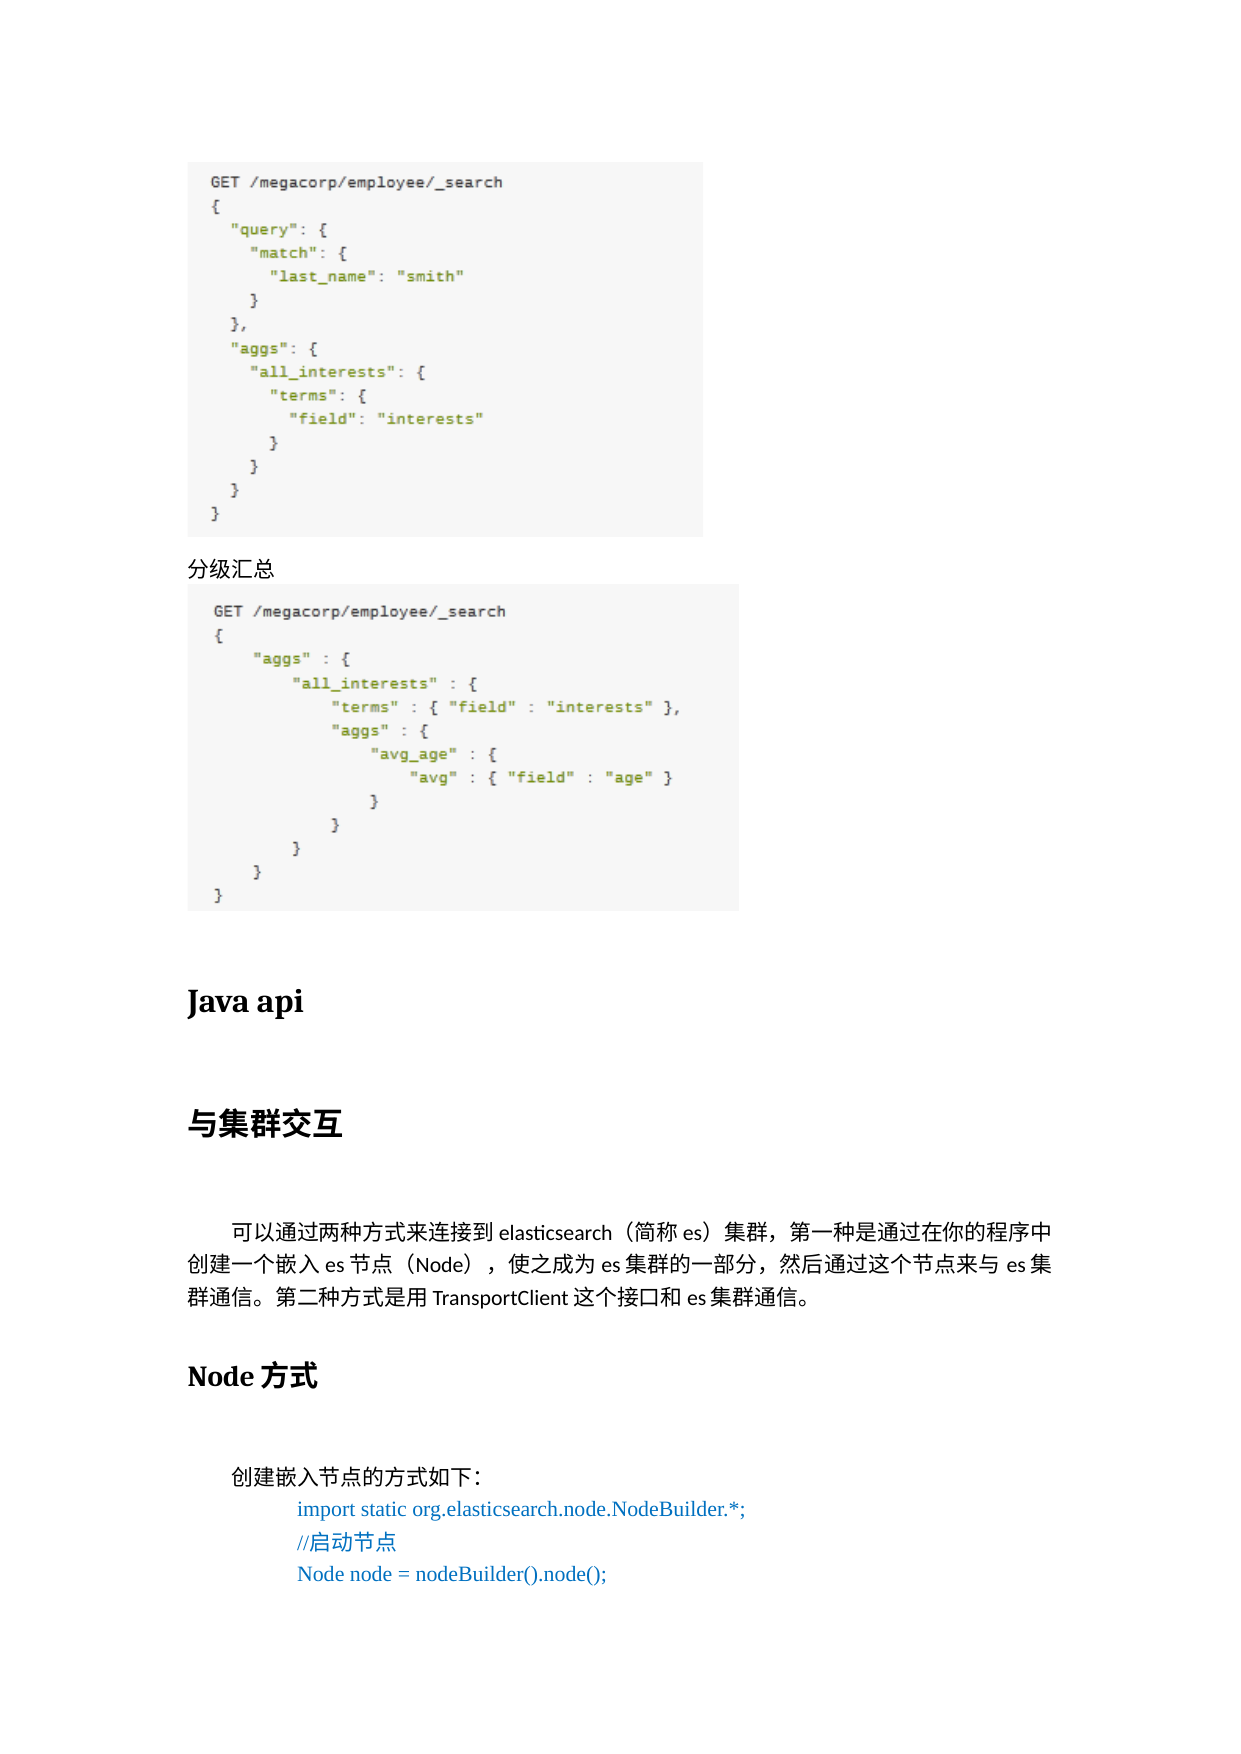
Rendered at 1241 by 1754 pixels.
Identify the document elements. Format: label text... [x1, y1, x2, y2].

text 分级汇总 [187, 552, 1053, 584]
text import static org.elasticsearch.node.NodeBuilder.*; [275, 1492, 1053, 1524]
subtitle Java api [187, 969, 1053, 1034]
text 创建嵌入节点的方式如下： [187, 1459, 1053, 1492]
text //启动节点 [275, 1524, 1053, 1557]
text 可以通过两种方式来连接到elasticsearch（简称es）集群，第一种是通过在你的程序中创建一个嵌入es节点（Node），使之成为es集群的一部分，然后通过这个节点来与es集群通信。第二种方式是用TransportClient这个接口和es集群通信。 [187, 1214, 1053, 1312]
text Node node = nodeBuilder().node(); [275, 1557, 1053, 1589]
subtitle Node方式 [187, 1341, 1053, 1406]
subtitle 与集群交互 [187, 1089, 1053, 1154]
picture [187, 584, 739, 911]
picture [187, 162, 704, 537]
